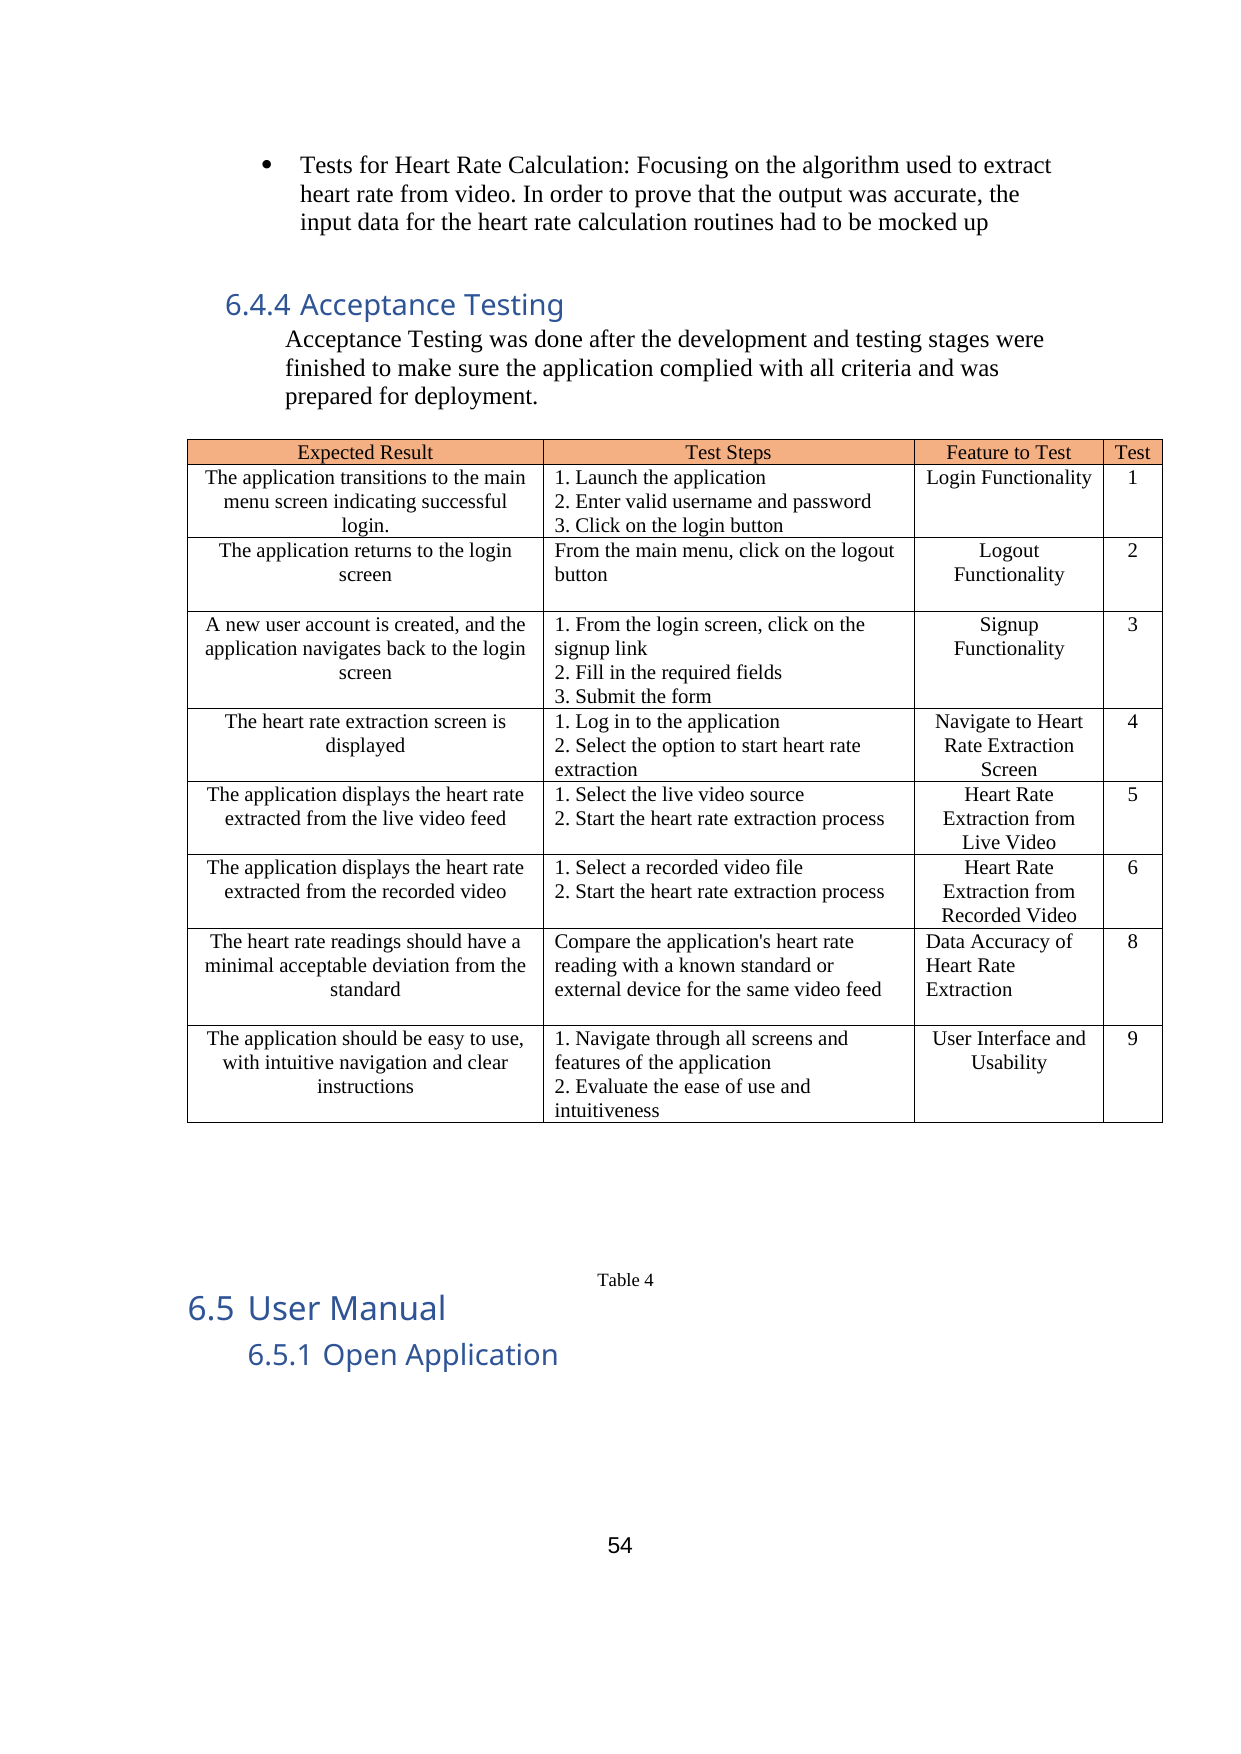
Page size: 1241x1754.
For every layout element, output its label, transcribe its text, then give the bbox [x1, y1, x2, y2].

table_cell The application displays the heart rate extracted from the recorded video [188, 855, 543, 927]
table_cell The heart rate extraction screen is displayed [188, 709, 543, 781]
table_header Test [1104, 440, 1162, 464]
table_header Test Steps [544, 440, 914, 464]
table_cell 1. Select the live video source 2. Start the heart rate extraction process [544, 782, 914, 854]
table_cell 1. Navigate through all screens and features of the application 2. Evaluate the ease of use and intuitiveness [544, 1026, 914, 1122]
table_cell Compare the application's heart rate reading with a known standard or external device for the same video feed [544, 929, 914, 1025]
table_cell 3 [1104, 612, 1162, 708]
table_cell 1. Log in to the application 2. Select the option to start heart rate extraction [544, 709, 914, 781]
subtitle Acceptance Testing [225, 284, 1053, 324]
table_cell 8 [1104, 929, 1162, 1025]
table_header Feature to Test [915, 440, 1103, 464]
table_cell The application returns to the login screen [188, 538, 543, 611]
table_cell Logout Functionality [915, 538, 1103, 611]
table_cell Login Functionality [915, 465, 1103, 537]
table_cell Navigate to Heart Rate Extraction Screen [915, 709, 1103, 781]
table_cell 1. Launch the application 2. Enter valid username and password 3. Click on the login button [544, 465, 914, 537]
table_cell Heart Rate Extraction from Recorded Video [915, 855, 1103, 927]
table_cell Signup Functionality [915, 612, 1103, 708]
table_cell User Interface and Usability [915, 1026, 1103, 1122]
table_cell The application displays the heart rate extracted from the live video feed [188, 782, 543, 854]
subtitle User Manual [187, 1285, 1053, 1330]
table_cell 4 [1104, 709, 1162, 781]
table_cell 6 [1104, 855, 1162, 927]
table_cell The application should be easy to use, with intuitive navigation and clear instructions [188, 1026, 543, 1122]
table_cell Heart Rate Extraction from Live Video [915, 782, 1103, 854]
table_cell 1. From the login screen, click on the signup link 2. Fill in the required fields 3. Submit the form [544, 612, 914, 708]
table_cell A new user account is created, and the application navigates back to the login screen [188, 612, 543, 708]
table_cell The application transitions to the main menu screen indicating successful login. [188, 465, 543, 537]
table_cell Data Accuracy of Heart Rate Extraction [915, 929, 1103, 1025]
table_cell 1. Select a recorded video file 2. Start the heart rate extraction process [544, 855, 914, 927]
table_cell 5 [1104, 782, 1162, 854]
table_cell 9 [1104, 1026, 1162, 1122]
subtitle Open Application [247, 1334, 1053, 1374]
table_cell The heart rate readings should have a minimal acceptable deviation from the standard [188, 929, 543, 1025]
table_cell 2 [1104, 538, 1162, 611]
list Tests for Heart Rate Calculation: Focusing on the algorithm used to extract heart rate from video. In order to prove that the output was accurate, the input data for the heart rate calculation routines had to be mocked up [262, 150, 1053, 236]
table_cell 1 [1104, 465, 1162, 537]
table_header Expected Result [188, 440, 543, 464]
table_cell From the main menu, click on the logout button [544, 538, 914, 611]
text Acceptance Testing was done after the development and testing stages were finished to make sure the application complied with all criteria and was prepared for deployment. [285, 324, 1053, 410]
